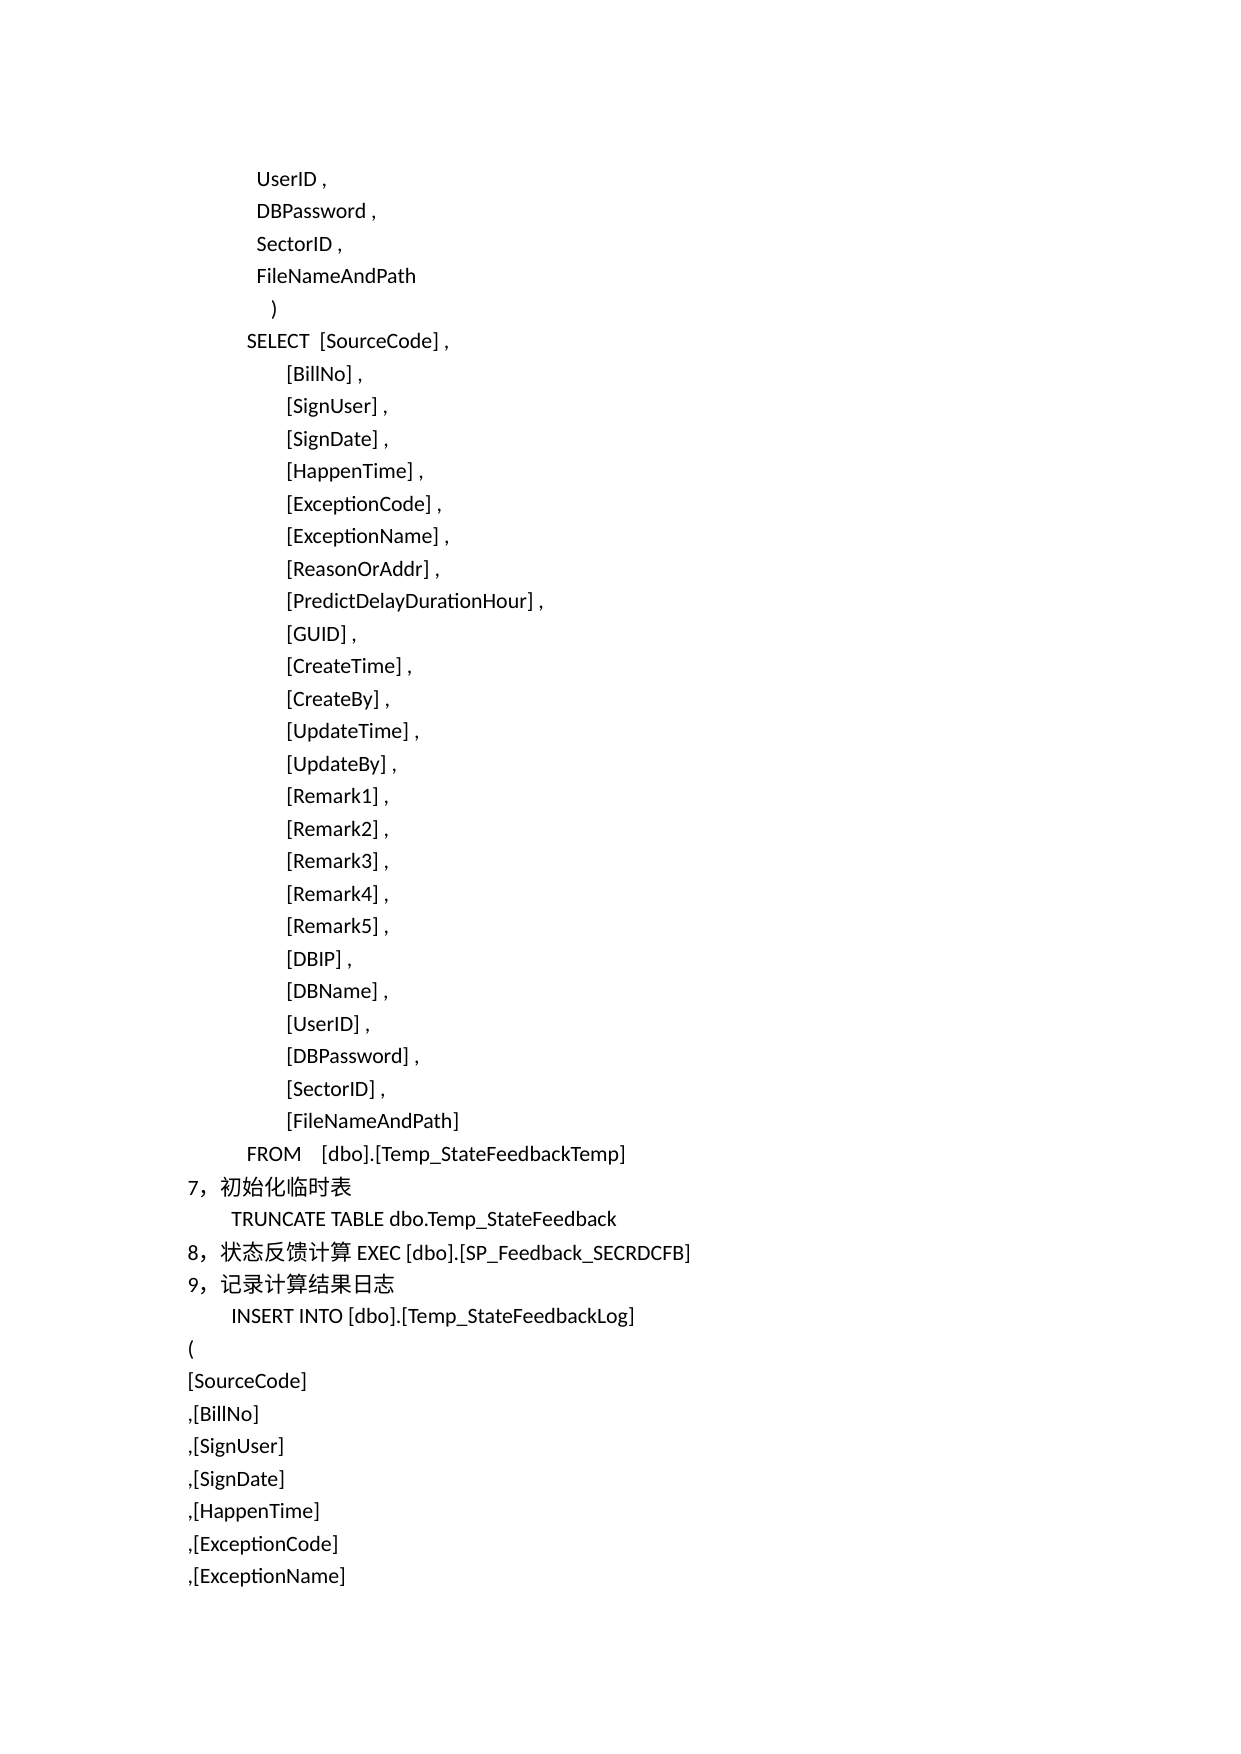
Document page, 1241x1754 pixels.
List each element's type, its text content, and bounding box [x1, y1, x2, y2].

text [Remark1] , [187, 779, 1053, 812]
text DBPassword , [187, 194, 1053, 227]
text 9，记录计算结果日志 [187, 1267, 1053, 1299]
text [HappenTime] , [187, 454, 1053, 487]
text [UpdateBy] , [187, 747, 1053, 779]
text FROM [dbo].[Temp_StateFeedbackTemp] [187, 1137, 1053, 1169]
text ,[ExceptionName] [187, 1559, 1053, 1592]
text ,[HappenTime] [187, 1494, 1053, 1527]
text TRUNCATE TABLE dbo.Temp_StateFeedback [187, 1202, 1053, 1234]
text [DBName] , [187, 974, 1053, 1007]
text ( [187, 1332, 1053, 1364]
text SELECT [SourceCode] , [187, 324, 1053, 357]
text [ExceptionName] , [187, 519, 1053, 552]
text ) [187, 292, 1053, 324]
text INSERT INTO [dbo].[Temp_StateFeedbackLog] [187, 1299, 1053, 1332]
text FileNameAndPath [187, 259, 1053, 292]
text [BillNo] , [187, 357, 1053, 389]
text [ExceptionCode] , [187, 487, 1053, 519]
text ,[SignDate] [187, 1462, 1053, 1494]
text [SourceCode] [187, 1364, 1053, 1397]
text 7，初始化临时表 [187, 1169, 1053, 1202]
text [SignUser] , [187, 389, 1053, 422]
text UserID , [187, 162, 1053, 194]
text ,[SignUser] [187, 1429, 1053, 1462]
text [CreateTime] , [187, 649, 1053, 682]
text 8，状态反馈计算 EXEC [dbo].[SP_Feedback_SECRDCFB] [187, 1234, 1053, 1267]
text ,[ExceptionCode] [187, 1527, 1053, 1559]
text [UserID] , [187, 1007, 1053, 1039]
text [Remark2] , [187, 812, 1053, 844]
text [SignDate] , [187, 422, 1053, 454]
text [DBPassword] , [187, 1039, 1053, 1072]
text [ReasonOrAddr] , [187, 552, 1053, 584]
text [DBIP] , [187, 942, 1053, 974]
text SectorID , [187, 227, 1053, 259]
text [PredictDelayDurationHour] , [187, 584, 1053, 617]
text [CreateBy] , [187, 682, 1053, 714]
text [GUID] , [187, 617, 1053, 649]
text [Remark3] , [187, 844, 1053, 877]
text ,[BillNo] [187, 1397, 1053, 1429]
text [Remark4] , [187, 877, 1053, 909]
text [UpdateTime] , [187, 714, 1053, 747]
text [SectorID] , [187, 1072, 1053, 1104]
text [FileNameAndPath] [187, 1104, 1053, 1137]
text [Remark5] , [187, 909, 1053, 942]
